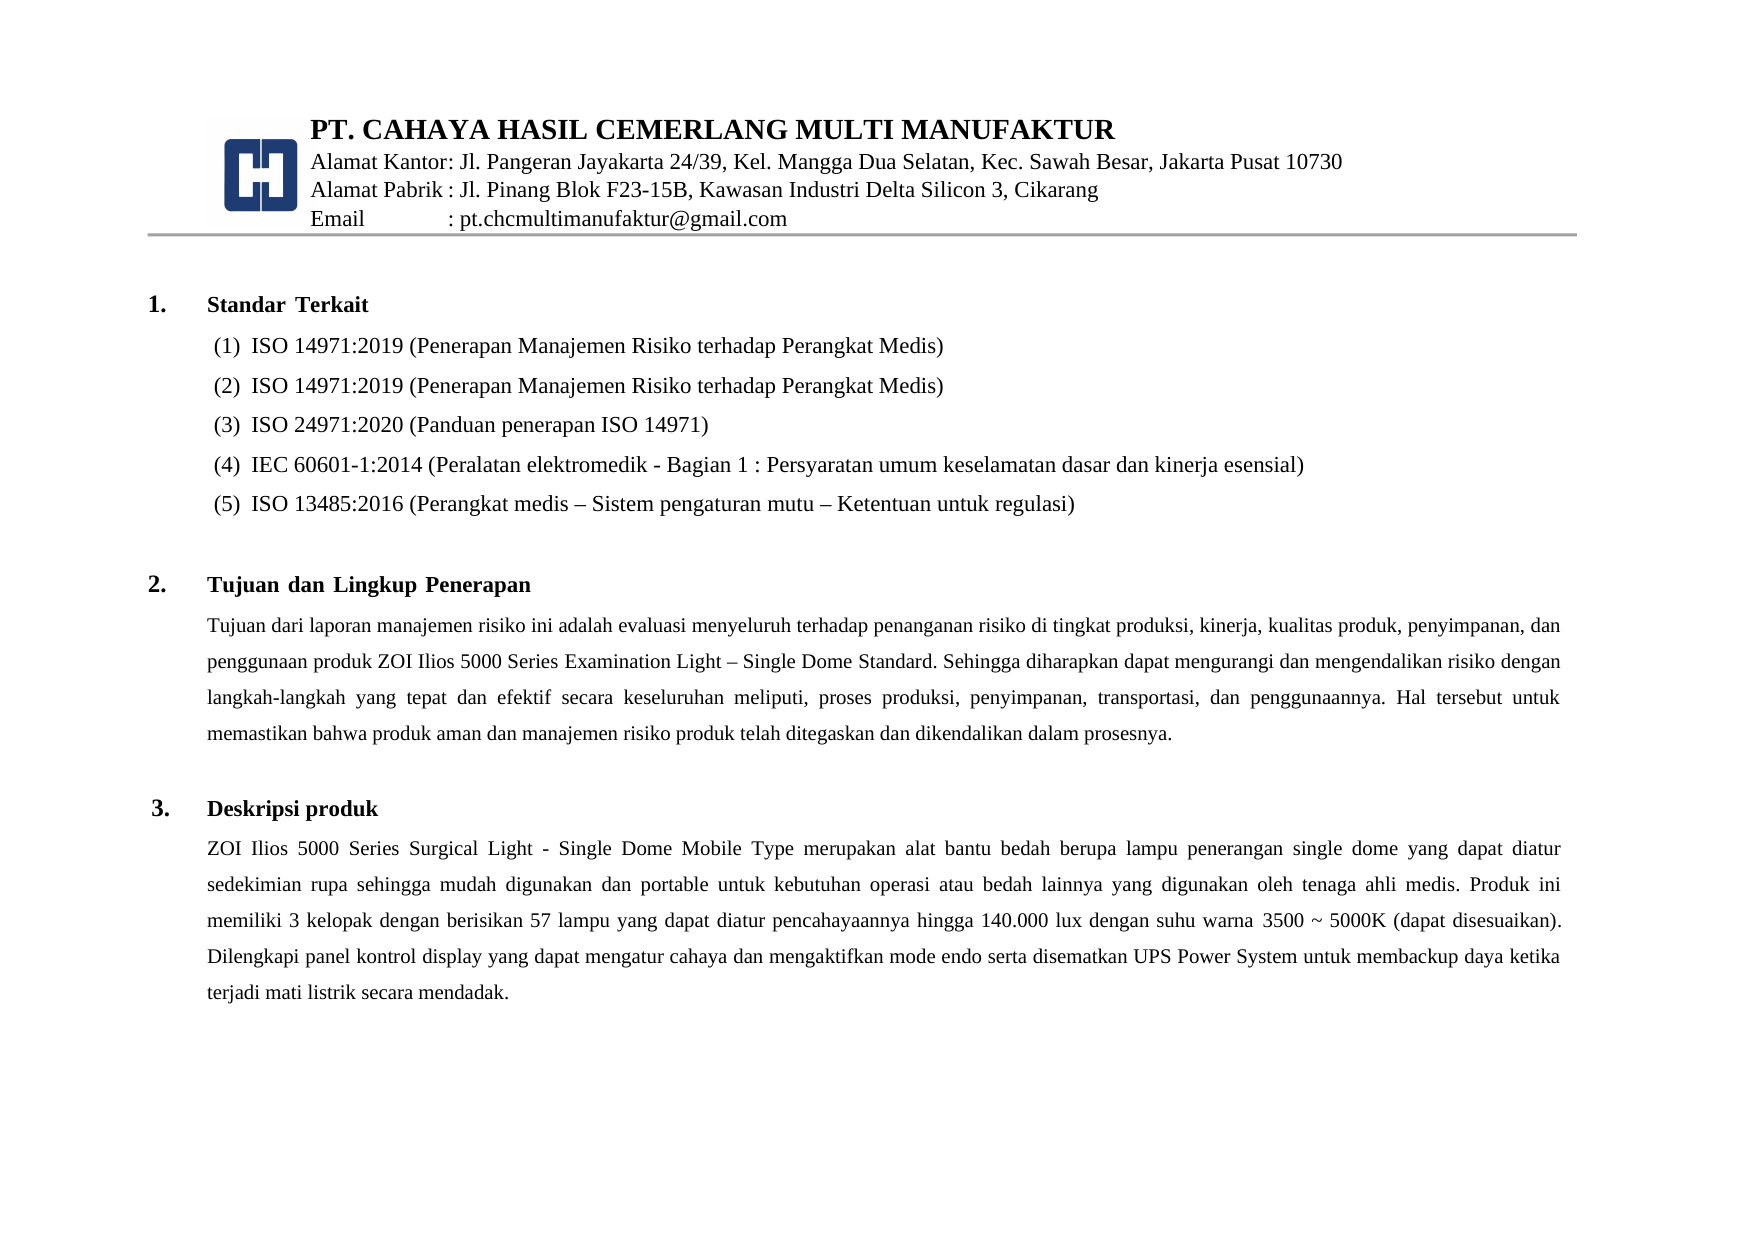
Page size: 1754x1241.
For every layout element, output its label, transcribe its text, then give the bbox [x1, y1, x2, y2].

text Tujuan dari laporan manajemen risiko ini adalah evaluasi menyeluruh terhadap penanganan risiko di tingkat produksi, kinerja, kualitas produk, penyimpanan, dan penggunaan produk ZOI Ilios 5000 Series Examination Light – Single Dome Standard. Sehingga diharapkan dapat mengurangi dan mengendalikan risiko dengan langkah-langkah yang tepat dan efektif secara keseluruhan meliputi, proses produksi, penyimpanan, transportasi, dan penggunaannya. Hal tersebut untuk memastikan bahwa produk aman dan manajemen risiko produk telah ditegaskan dan dikendalikan dalam prosesnya. [207, 612, 1562, 745]
list ISO 14971:2019 (Penerapan Manajemen Risiko terhadap Perangkat Medis) [214, 372, 1562, 398]
picture [205, 118, 318, 230]
subtitle Tujuan dan Lingkup Penerapan [148, 569, 1577, 598]
list ISO 13485:2016 (Perangkat medis – Sistem pengaturan mutu – Ketentuan untuk regulasi) [214, 490, 1562, 517]
list ISO 14971:2019 (Penerapan Manajemen Risiko terhadap Perangkat Medis) [214, 332, 1562, 359]
text ZOI Ilios 5000 Series Surgical Light - Single Dome Mobile Type merupakan alat bantu bedah berupa lampu penerangan single dome yang dapat diatur sedekimian rupa sehingga mudah digunakan dan portable untuk kebutuhan operasi atau bedah lainnya yang digunakan oleh tenaga ahli medis. Produk ini memiliki 3 kelopak dengan berisikan 57 lampu yang dapat diatur pencahayaannya hingga 140.000 lux dengan suhu warna 3500 ~ 5000K (dapat disesuaikan). Dilengkapi panel kontrol display yang dapat mengatur cahaya dan mengaktifkan mode endo serta disematkan UPS Power System untuk membackup daya ketika terjadi mati listrik secara mendadak. [207, 836, 1562, 1004]
list IEC 60601-1:2014 (Peralatan elektromedik - Bagian 1 : Persyaratan umum keselamatan dasar dan kinerja esensial) [214, 451, 1562, 477]
list Standar Terkait [148, 289, 1577, 318]
list ISO 24971:2020 (Panduan penerapan ISO 14971) [214, 411, 1562, 438]
subtitle Deskripsi produk [151, 793, 1577, 821]
